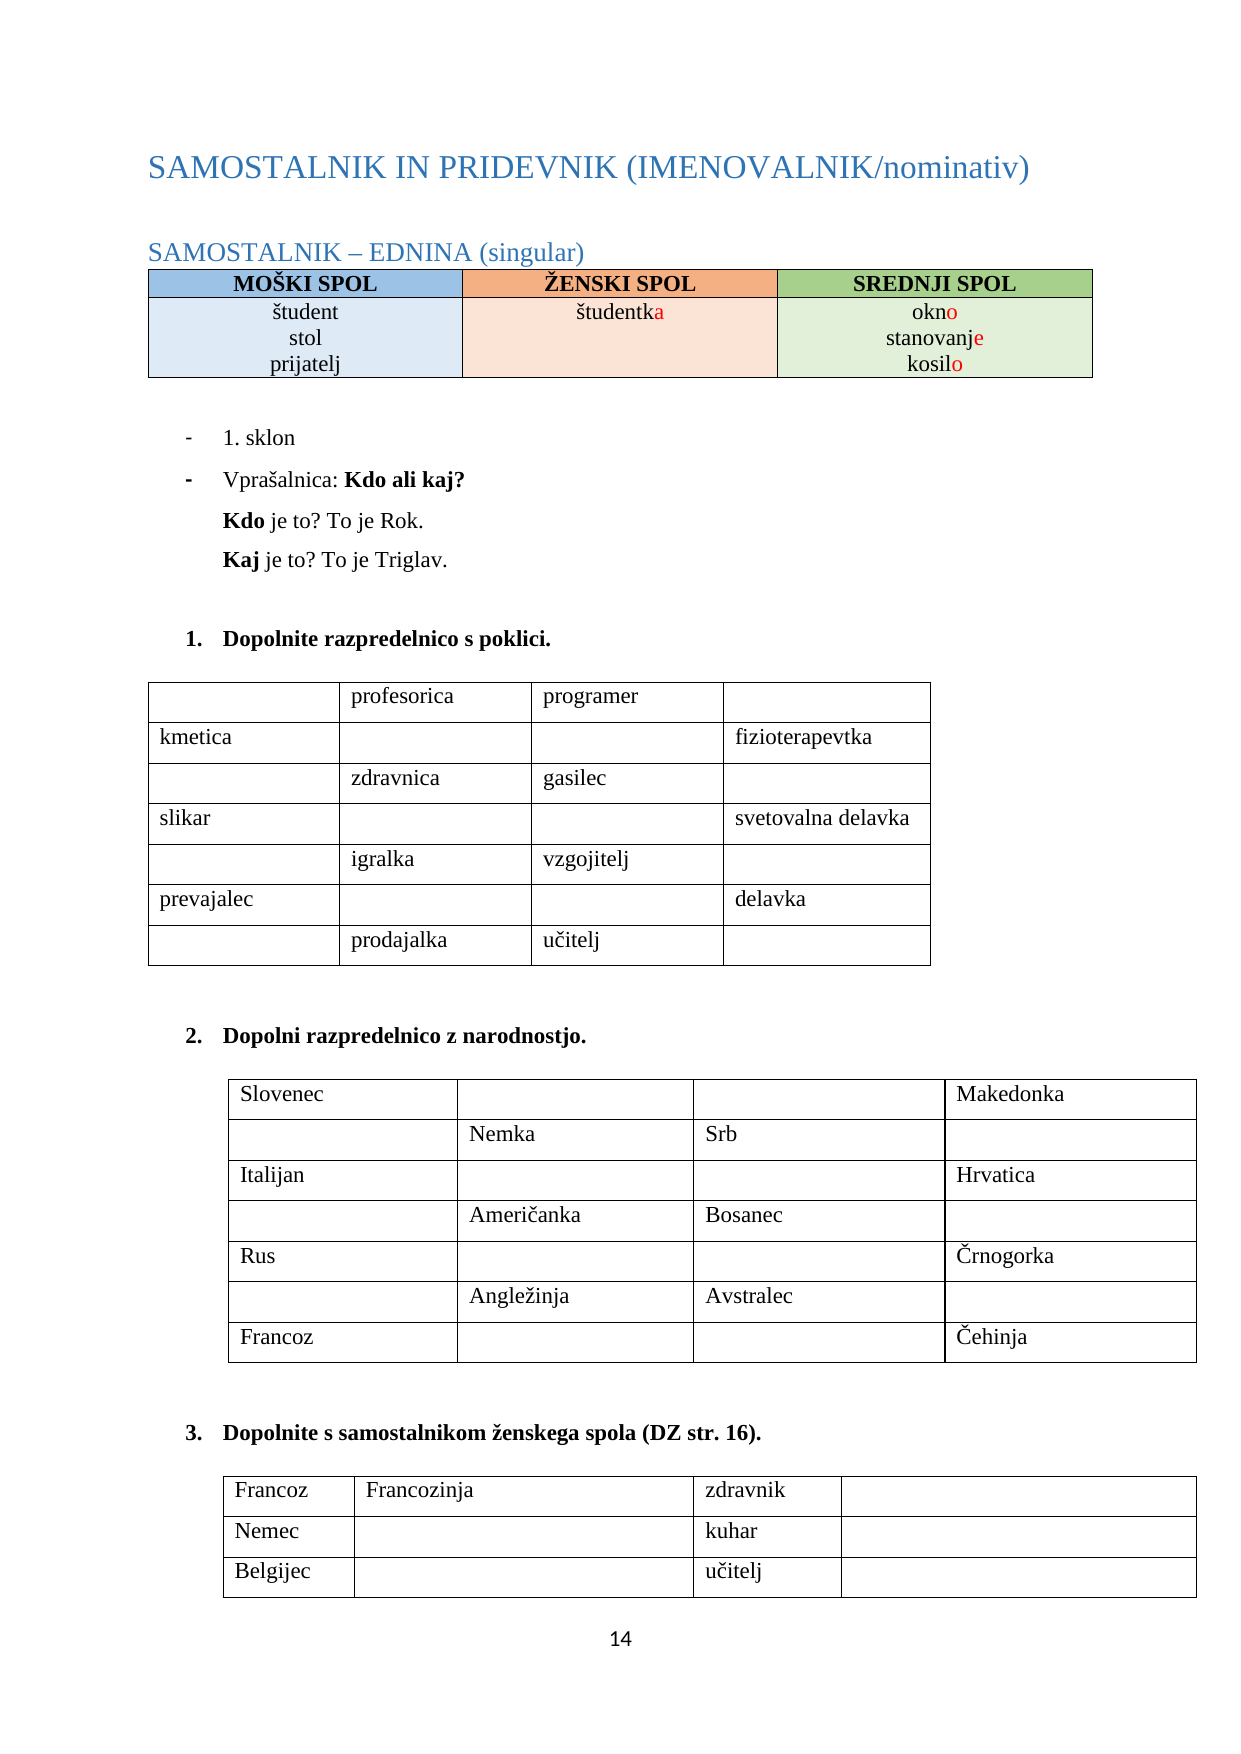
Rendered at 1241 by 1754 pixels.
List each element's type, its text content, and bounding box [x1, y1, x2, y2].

table_cell [340, 723, 531, 763]
table_cell [724, 926, 930, 965]
table_cell [229, 1282, 457, 1322]
table_cell Nemka [458, 1120, 693, 1159]
table_header MOŠKI SPOL [149, 270, 462, 297]
table_cell [724, 845, 930, 884]
table_cell učitelj [532, 926, 723, 965]
table_cell [340, 885, 531, 925]
subtitle SAMOSTALNIK IN PRIDEVNIK (IMENOVALNIK/nominativ) [148, 148, 1093, 186]
table_header [842, 1477, 1196, 1516]
table_header Slovenec [229, 1080, 457, 1119]
table_cell igralka [340, 845, 531, 884]
list Kdo je to? To je Rok. [223, 507, 1093, 533]
table_cell zdravnica [340, 764, 531, 803]
table_cell [532, 723, 723, 763]
table_cell Belgijec [224, 1558, 354, 1597]
list Vprašalnica: Kdo ali kaj? [185, 465, 1093, 493]
table_header ŽENSKI SPOL [463, 270, 777, 297]
table_cell Bosanec [694, 1201, 944, 1241]
table_cell slikar [149, 804, 339, 844]
table_cell [149, 845, 339, 884]
table_cell Nemec [224, 1517, 354, 1557]
table_cell [355, 1558, 693, 1597]
table_cell [694, 1161, 944, 1200]
table_header SREDNJI SPOL [778, 270, 1092, 297]
table_header Francozinja [355, 1477, 693, 1516]
table_cell [458, 1242, 693, 1281]
table_cell Črnogorka [946, 1242, 1196, 1281]
table_cell [458, 1323, 693, 1362]
table_cell Američanka [458, 1201, 693, 1241]
list Dopolnite razpredelnico s poklici. [185, 625, 1093, 652]
table_cell [458, 1161, 693, 1200]
table_cell [946, 1120, 1196, 1159]
table_cell delavka [724, 885, 930, 925]
table_cell [229, 1120, 457, 1159]
table_cell kuhar [694, 1517, 841, 1557]
table_cell [724, 764, 930, 803]
table_header Francoz [224, 1477, 354, 1516]
list Kaj je to? To je Triglav. [223, 546, 1093, 573]
table_cell Srb [694, 1120, 944, 1159]
list 1. sklon [185, 423, 1093, 451]
list Dopolni razpredelnico z narodnostjo. [185, 1022, 1093, 1049]
list Dopolnite s samostalnikom ženskega spola (DZ str. 16). [185, 1419, 1093, 1446]
table_header [694, 1080, 944, 1119]
table_cell vzgojitelj [532, 845, 723, 884]
table_cell okno stanovanje kosilo [778, 298, 1092, 377]
table_cell fizioterapevtka [724, 723, 930, 763]
table_cell [149, 764, 339, 803]
table_cell Rus [229, 1242, 457, 1281]
table_cell [694, 1242, 944, 1281]
table_cell [149, 926, 339, 965]
table_cell [946, 1282, 1196, 1322]
table_cell Hrvatica [946, 1161, 1196, 1200]
table_cell [355, 1517, 693, 1557]
table_cell Avstralec [694, 1282, 944, 1322]
table_header [458, 1080, 693, 1119]
table_cell [340, 804, 531, 844]
table_cell svetovalna delavka [724, 804, 930, 844]
table_cell [694, 1323, 944, 1362]
table_cell gasilec [532, 764, 723, 803]
table_header Makedonka [946, 1080, 1196, 1119]
table_cell [946, 1201, 1196, 1241]
table_cell [229, 1201, 457, 1241]
table_cell študent stol prijatelj [149, 298, 462, 377]
table_header [724, 683, 930, 722]
table_cell [842, 1517, 1196, 1557]
subtitle SAMOSTALNIK – EDNINA (singular) [148, 236, 1093, 267]
table_cell kmetica [149, 723, 339, 763]
table_cell Italijan [229, 1161, 457, 1200]
table_cell prodajalka [340, 926, 531, 965]
table_cell [532, 885, 723, 925]
table_cell [842, 1558, 1196, 1597]
table_cell Čehinja [946, 1323, 1196, 1362]
table_header [149, 683, 339, 722]
table_cell študentka [463, 298, 777, 377]
table_cell Francoz [229, 1323, 457, 1362]
table_cell Angležinja [458, 1282, 693, 1322]
table_header zdravnik [694, 1477, 841, 1516]
table_header profesorica [340, 683, 531, 722]
table_cell učitelj [694, 1558, 841, 1597]
table_cell [532, 804, 723, 844]
table_cell prevajalec [149, 885, 339, 925]
table_header programer [532, 683, 723, 722]
